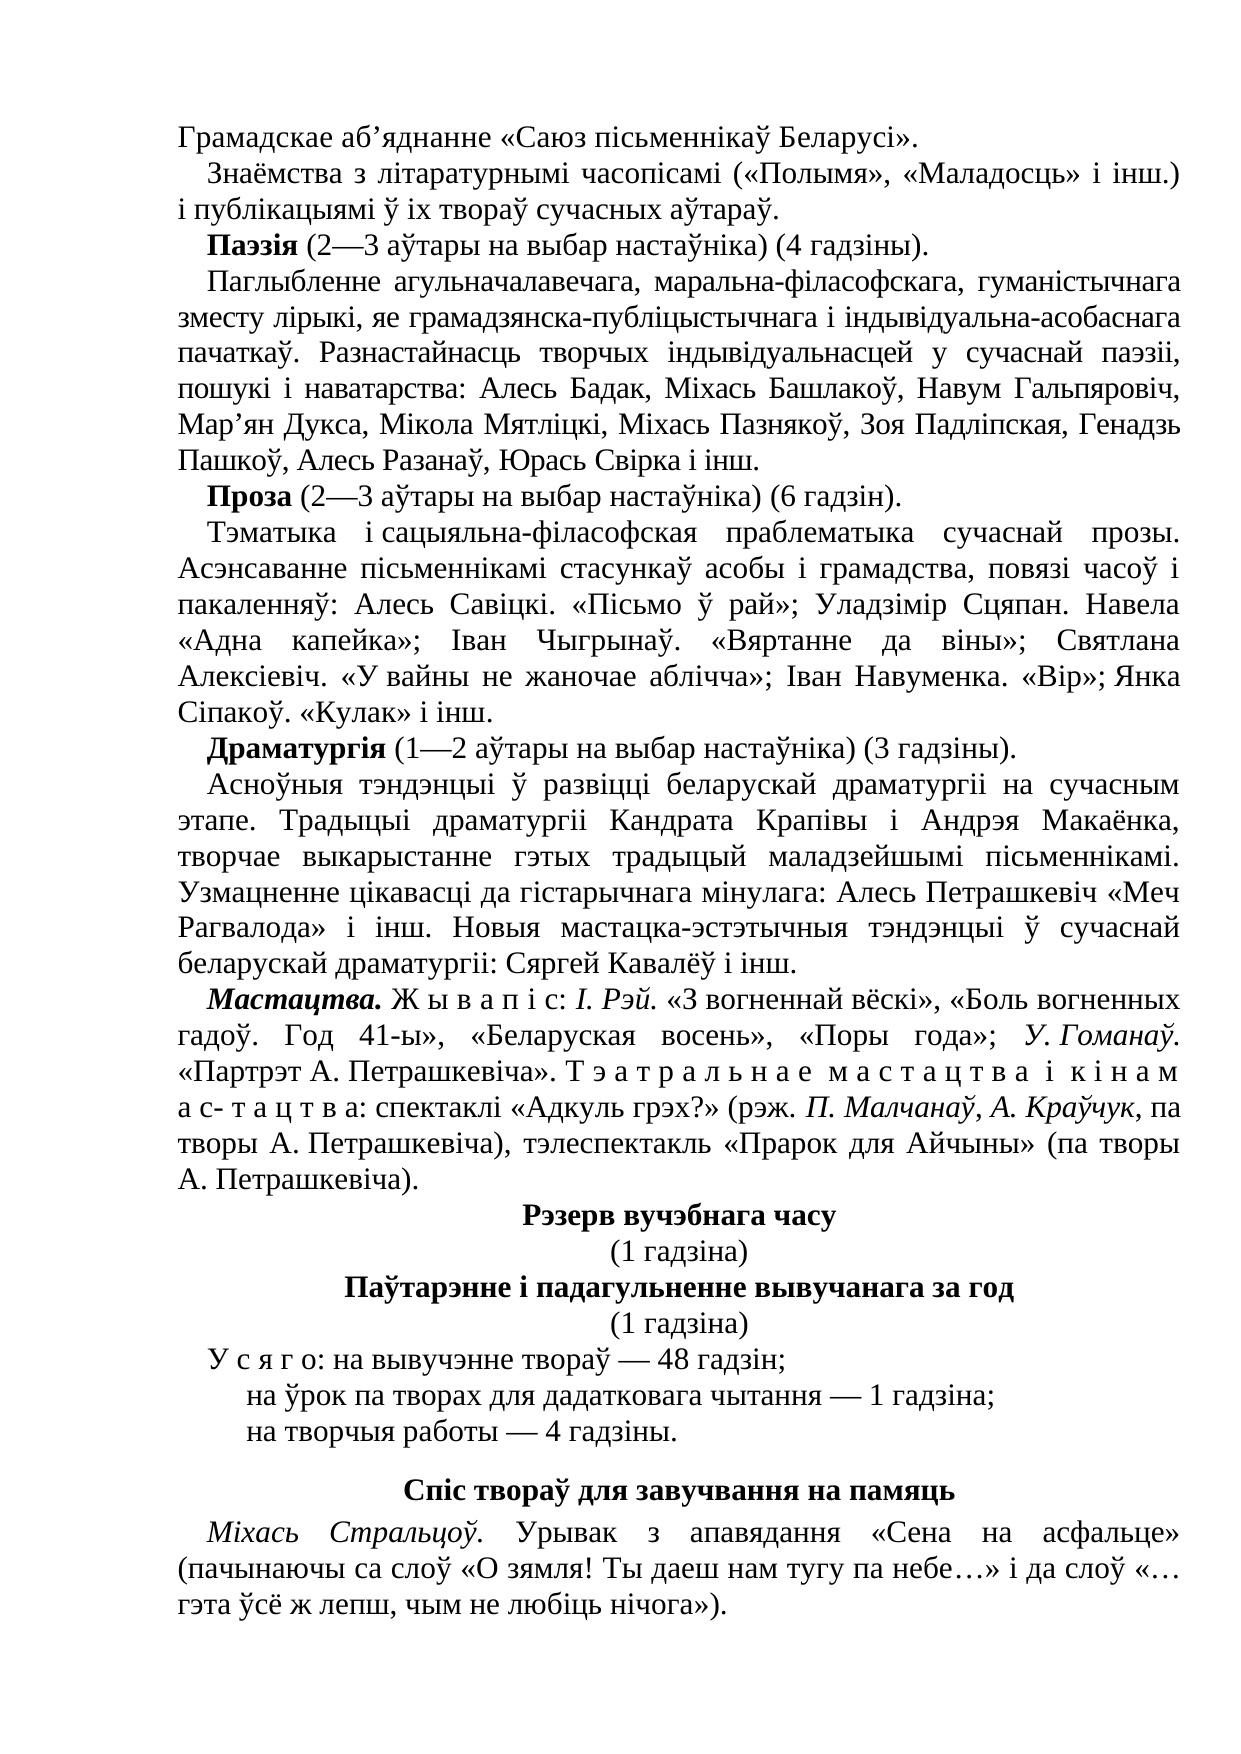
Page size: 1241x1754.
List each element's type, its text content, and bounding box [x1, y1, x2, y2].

text Мастацтва. Ж ы в а п і с: І. Рэй. «З вогненнай вёскі», «Боль вогненных гадоў. Год 41-ы», «Беларуская восень», «Поры года»; У. Гоманаў. «Партрэт А. Петрашкевіча». Т э а т р а л ь н а е м а с т а ц т в а і к і н а м а с- т а ц т в а: спектаклі «Адкуль грэх?» (рэж. П. Малчанаў, А. Краўчук, па творы А. Петрашкевіча), тэлеспектакль «Прарок для Айчыны» (па творы А. Петрашкевіча). [177, 981, 1181, 1196]
text Рэзерв вучэбнага часу [177, 1196, 1181, 1232]
text (1 гадзіна) [177, 1232, 1181, 1268]
text Спіс твораў для завучвання на памяць [177, 1471, 1181, 1507]
text на творчыя работы — 4 гадзіны. [177, 1412, 1181, 1448]
text Паглыбленне агульначалавечага, маральна-філасофскага, гуманістычнага зместу лірыкі, яе грамадзянска-публіцыстычнага і індывідуальна-асобаснага пачаткаў. Разнастайнасць творчых індывідуальнасцей у сучаснай паэзіі, пошукі і наватарства: Алесь Бадак, Міхась Башлакоў, Навум Гальпяровіч, Мар’ян Дукса, Мікола Мятліцкі, Міхась Пазнякоў, Зоя Падліпская, Генадзь Пашкоў, Алесь Разанаў, Юрась Свірка і інш. [177, 262, 1181, 477]
text Тэматыка і сацыяльна-філасофская праблематыка сучаснай прозы. Асэнсаванне пісьменнікамі стасункаў асобы і грамадства, повязі часоў і пакаленняў: Алесь Савіцкі. «Пісьмо ў рай»; Уладзімір Сцяпан. Навела «Адна капейка»; Іван Чыгрынаў. «Вяртанне да віны»; Святлана Алексіевіч. «У вайны не жаночае аблічча»; Iван Навуменка. «Вір»; Янка Сіпакоў. «Кулак» і інш. [177, 513, 1181, 729]
text У с я г о: на вывучэнне твораў — 48 гадзін; [177, 1340, 1181, 1376]
text Паўтарэнне і падагульненне вывучанага за год [177, 1268, 1181, 1304]
text Проза (2—3 аўтары на выбар настаўніка) (6 гадзін). [177, 477, 1181, 513]
text Паэзія (2—3 аўтары на выбар настаўніка) (4 гадзіны). [177, 226, 1181, 262]
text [177, 118, 1181, 154]
text Асноўныя тэндэнцыі ў развіцці беларускай драматургіі на сучасным этапе. Традыцыі драматургіі Кандрата Крапівы і Андрэя Макаёнка, творчае выкарыстанне гэтых традыцый маладзейшымі пісьменнікамі. Узмацненне цікавасці да гістарычнага мінулага: Алесь Петрашкевіч «Меч Рагвалода» і інш. Новыя мастацка-эстэтычныя тэндэнцыі ў сучаснай беларускай драматургіі: Сяргей Кавалёў і інш. [177, 765, 1181, 981]
text на ўрок па творах для дадатковага чытання — 1 гадзіна; [177, 1376, 1181, 1412]
text Знаёмства з літаратурнымі часопісамі («Полымя», «Маладосць» і інш.) і публікацыямі ў іх твораў сучасных аўтараў. [177, 154, 1181, 226]
text Драматургія (1—2 аўтары на выбар настаўніка) (3 гадзіны). [177, 729, 1181, 765]
text (1 гадзіна) [177, 1304, 1181, 1340]
text Міхась Стральцоў. Урывак з апавядання «Сена на асфальце» (пачынаючы са слоў «О зямля! Ты даеш нам тугу па небе…» і да слоў «…гэта ўсё ж лепш, чым не любіць нічога»). [177, 1513, 1181, 1621]
